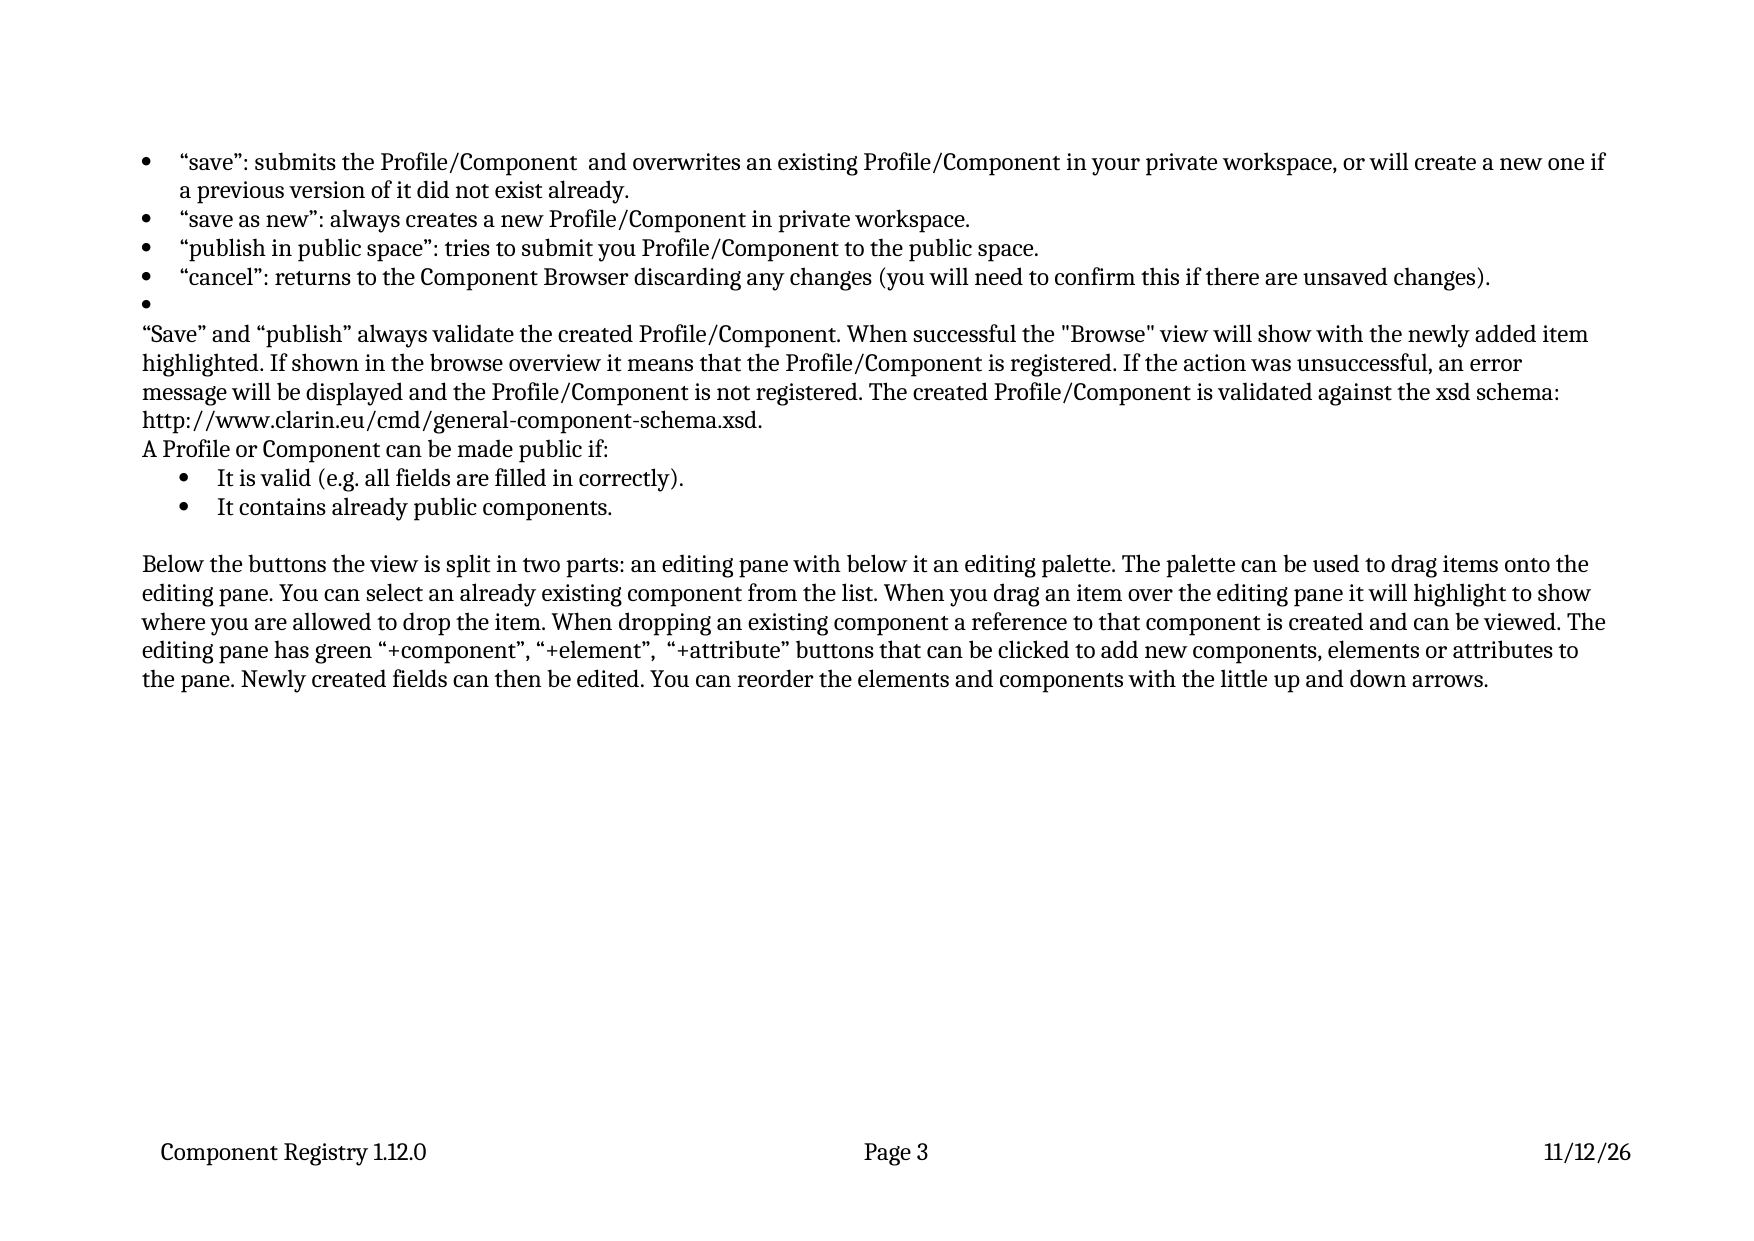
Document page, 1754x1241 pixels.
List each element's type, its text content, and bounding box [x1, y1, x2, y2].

text A Profile or Component can be made public if: [142, 435, 1612, 464]
list “publish in public space”: tries to submit you Profile/Component to the public space. [142, 234, 1612, 263]
list “save”: submits the Profile/Component and overwrites an existing Profile/Component in your private workspace, or will create a new one if a previous version of it did not exist already. [142, 148, 1612, 205]
list It is valid (e.g. all fields are filled in correctly). [179, 464, 1612, 493]
text Below the buttons the view is split in two parts: an editing pane with below it an editing palette. The palette can be used to drag items onto the editing pane. You can select an already existing component from the list. When you drag an item over the editing pane it will highlight to show where you are allowed to drop the item. When dropping an existing component a reference to that component is created and can be viewed. The editing pane has green “+component”, “+element”, “+attribute” buttons that can be clicked to add new components, elements or attributes to the pane. Newly created fields can then be edited. You can reorder the elements and components with the little up and down arrows. [142, 550, 1612, 694]
text “Save” and “publish” always validate the created Profile/Component. When successful the "Browse" view will show with the newly added item highlighted. If shown in the browse overview it means that the Profile/Component is registered. If the action was unsuccessful, an error message will be displayed and the Profile/Component is not registered. The created Profile/Component is validated against the xsd schema: http://www.clarin.eu/cmd/general-component-schema.xsd. [142, 320, 1612, 435]
list It contains already public components. [179, 493, 1612, 521]
list “save as new”: always creates a new Profile/Component in private workspace. [142, 205, 1612, 234]
list “cancel”: returns to the Component Browser discarding any changes (you will need to confirm this if there are unsaved changes). [142, 263, 1612, 291]
